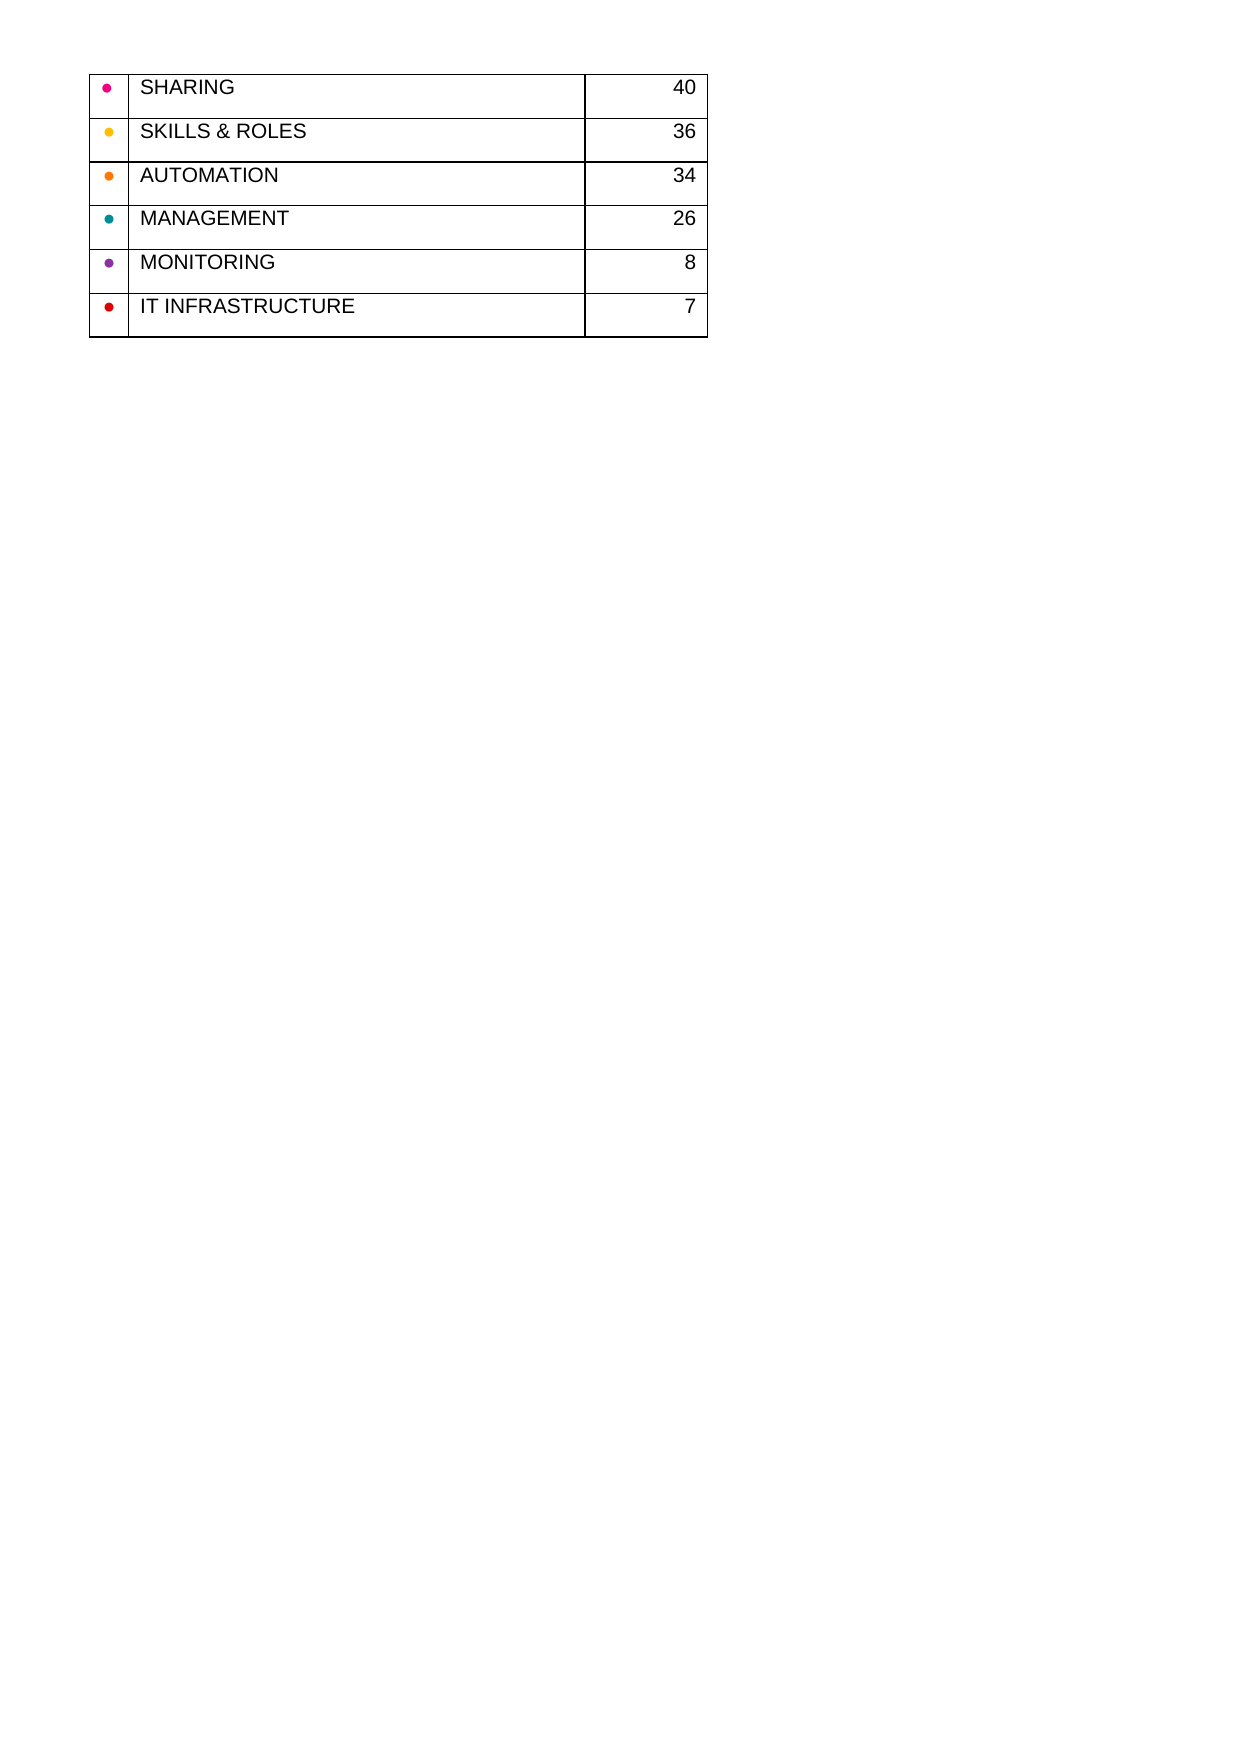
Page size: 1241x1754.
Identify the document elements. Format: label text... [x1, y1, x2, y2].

table_cell MONITORING [129, 250, 584, 293]
table_cell 34 [586, 163, 707, 205]
table_cell ● [90, 119, 128, 161]
table_cell 26 [586, 206, 707, 249]
table_cell ● [90, 75, 128, 118]
table_cell AUTOMATION [129, 163, 584, 205]
table_cell 40 [586, 75, 707, 118]
table_cell ● [90, 163, 128, 205]
table_cell SHARING [129, 75, 584, 118]
table_cell MANAGEMENT [129, 206, 584, 249]
table_cell 7 [586, 294, 707, 336]
table_cell 36 [586, 119, 707, 161]
table_cell SKILLS & ROLES [129, 119, 584, 161]
table_cell ● [90, 250, 128, 293]
table_cell IT INFRASTRUCTURE [129, 294, 584, 336]
table_cell ● [90, 206, 128, 249]
table_cell ● [90, 294, 128, 336]
table_cell 8 [586, 250, 707, 293]
